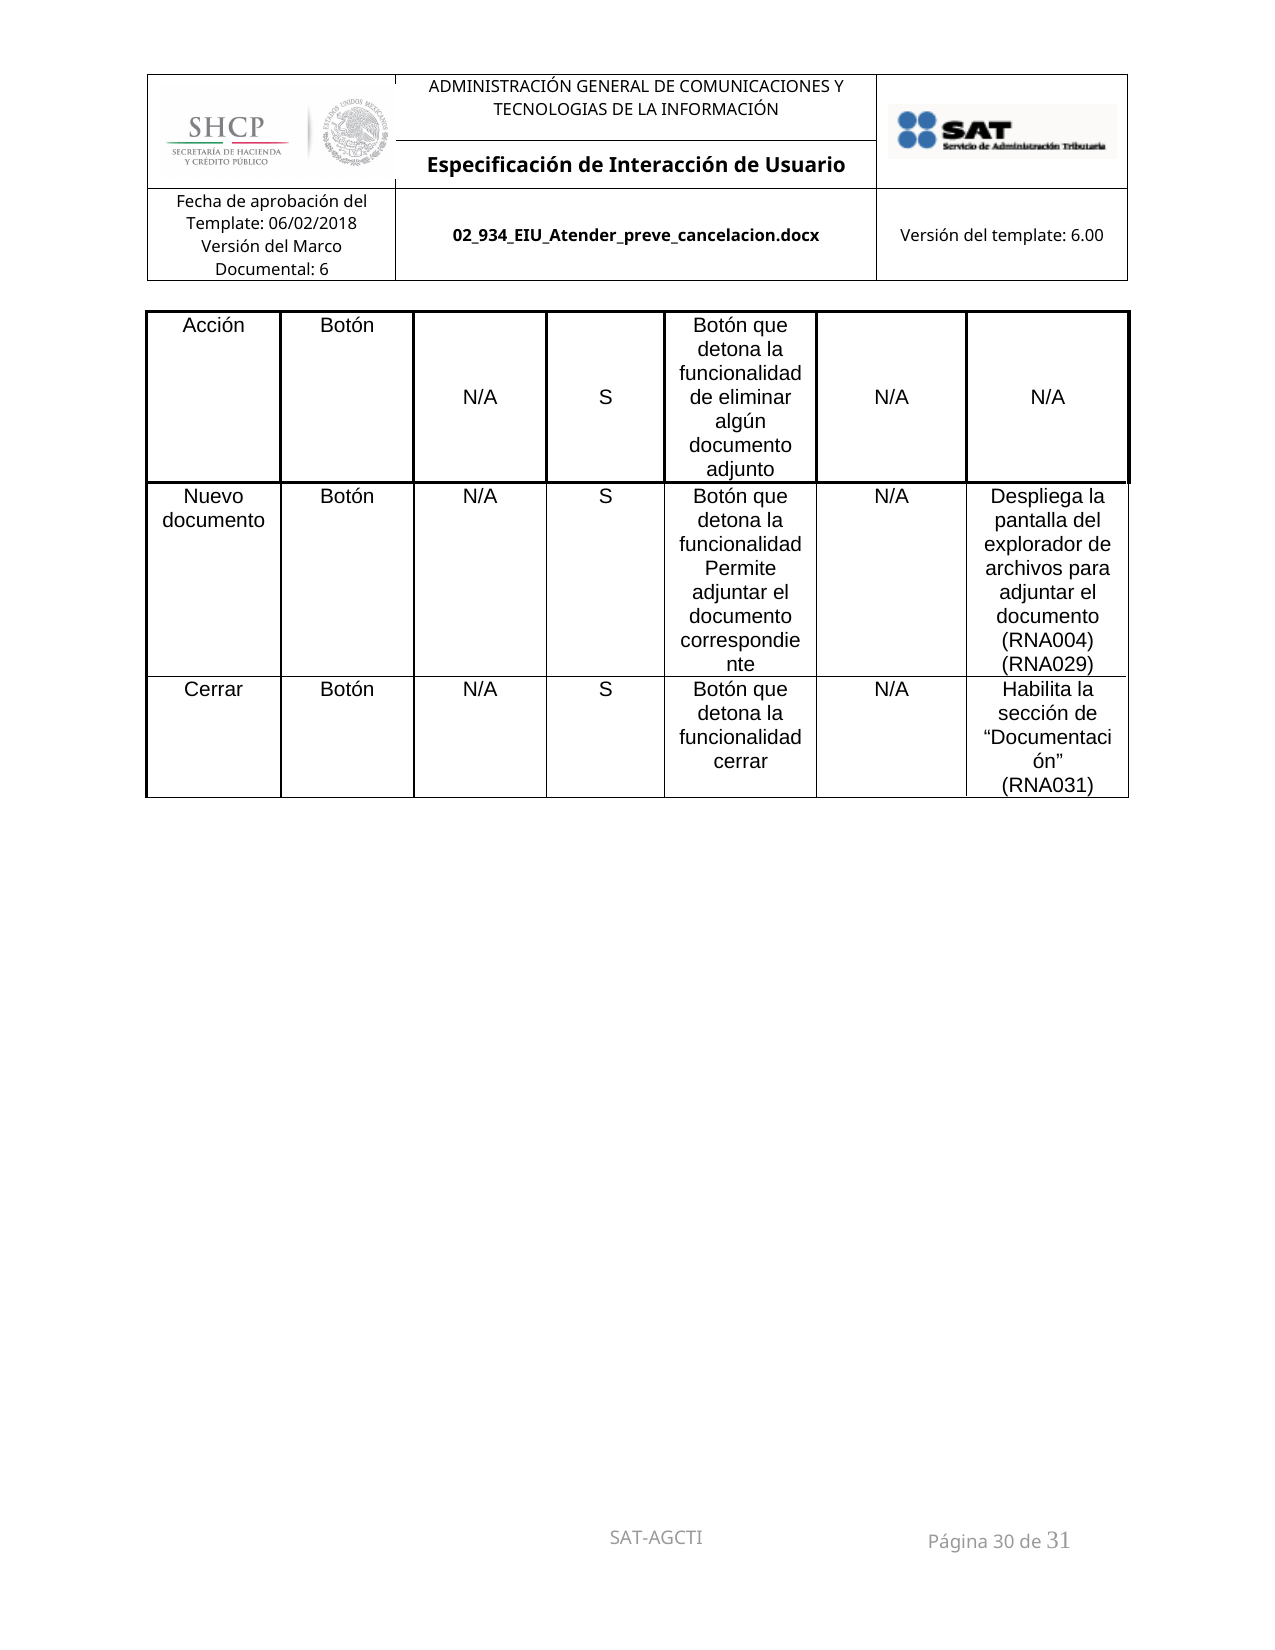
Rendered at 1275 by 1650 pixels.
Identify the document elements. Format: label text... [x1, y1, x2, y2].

table_cell Botón [282, 484, 413, 676]
table_cell S [547, 677, 664, 797]
table_cell N/A [415, 677, 546, 797]
table_cell Botón [282, 313, 412, 481]
table_cell Botón [282, 677, 413, 797]
table_cell Nuevo documento [148, 484, 280, 676]
table_cell Botón que detona la funcionalidad cerrar [665, 677, 816, 797]
table_cell N/A [415, 484, 546, 676]
table_cell N/A [415, 313, 545, 481]
table_cell Despliega la pantalla del explorador de archivos para adjuntar el documento (RNA004) (RNA029) [967, 481, 1128, 676]
table_cell S [548, 313, 663, 481]
table_cell Botón que detona la funcionalidad de eliminar algún documento adjunto [666, 313, 815, 481]
table_cell N/A [817, 677, 966, 797]
picture [887, 104, 1118, 159]
table_cell S [547, 484, 664, 676]
picture [158, 84, 396, 179]
table_cell N/A [817, 484, 966, 676]
table_cell Acción [148, 313, 279, 481]
table_cell Habilita la sección de “Documentación” (RNA031) [966, 676, 1128, 797]
table_cell N/A [818, 313, 965, 481]
table_cell Cerrar [148, 677, 280, 797]
table_cell N/A [968, 313, 1127, 481]
table_cell Botón que detona la funcionalidad Permite adjuntar el documento correspondiente [665, 484, 816, 676]
